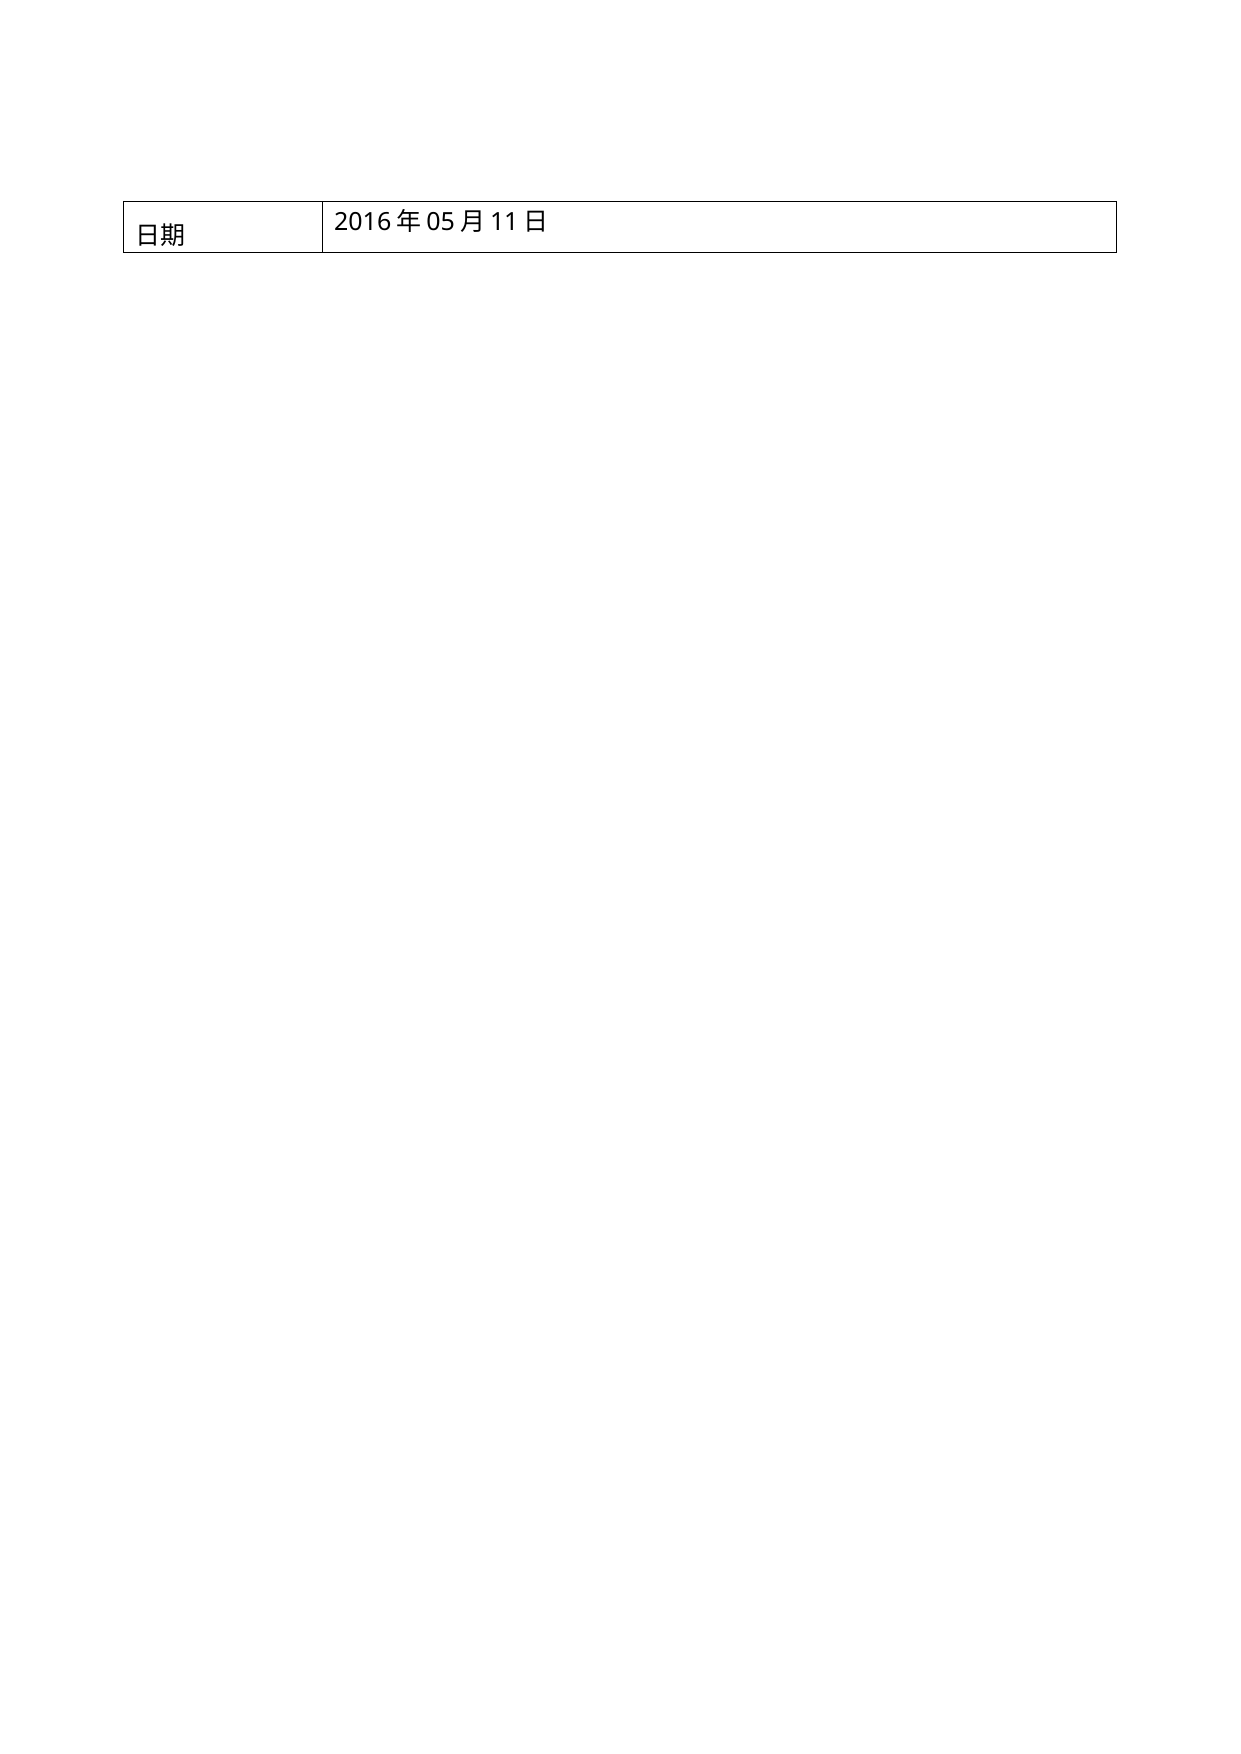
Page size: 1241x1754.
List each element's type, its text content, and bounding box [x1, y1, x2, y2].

table_cell 日期 [124, 202, 322, 252]
table_cell 2016年05月11日 [323, 202, 1116, 252]
